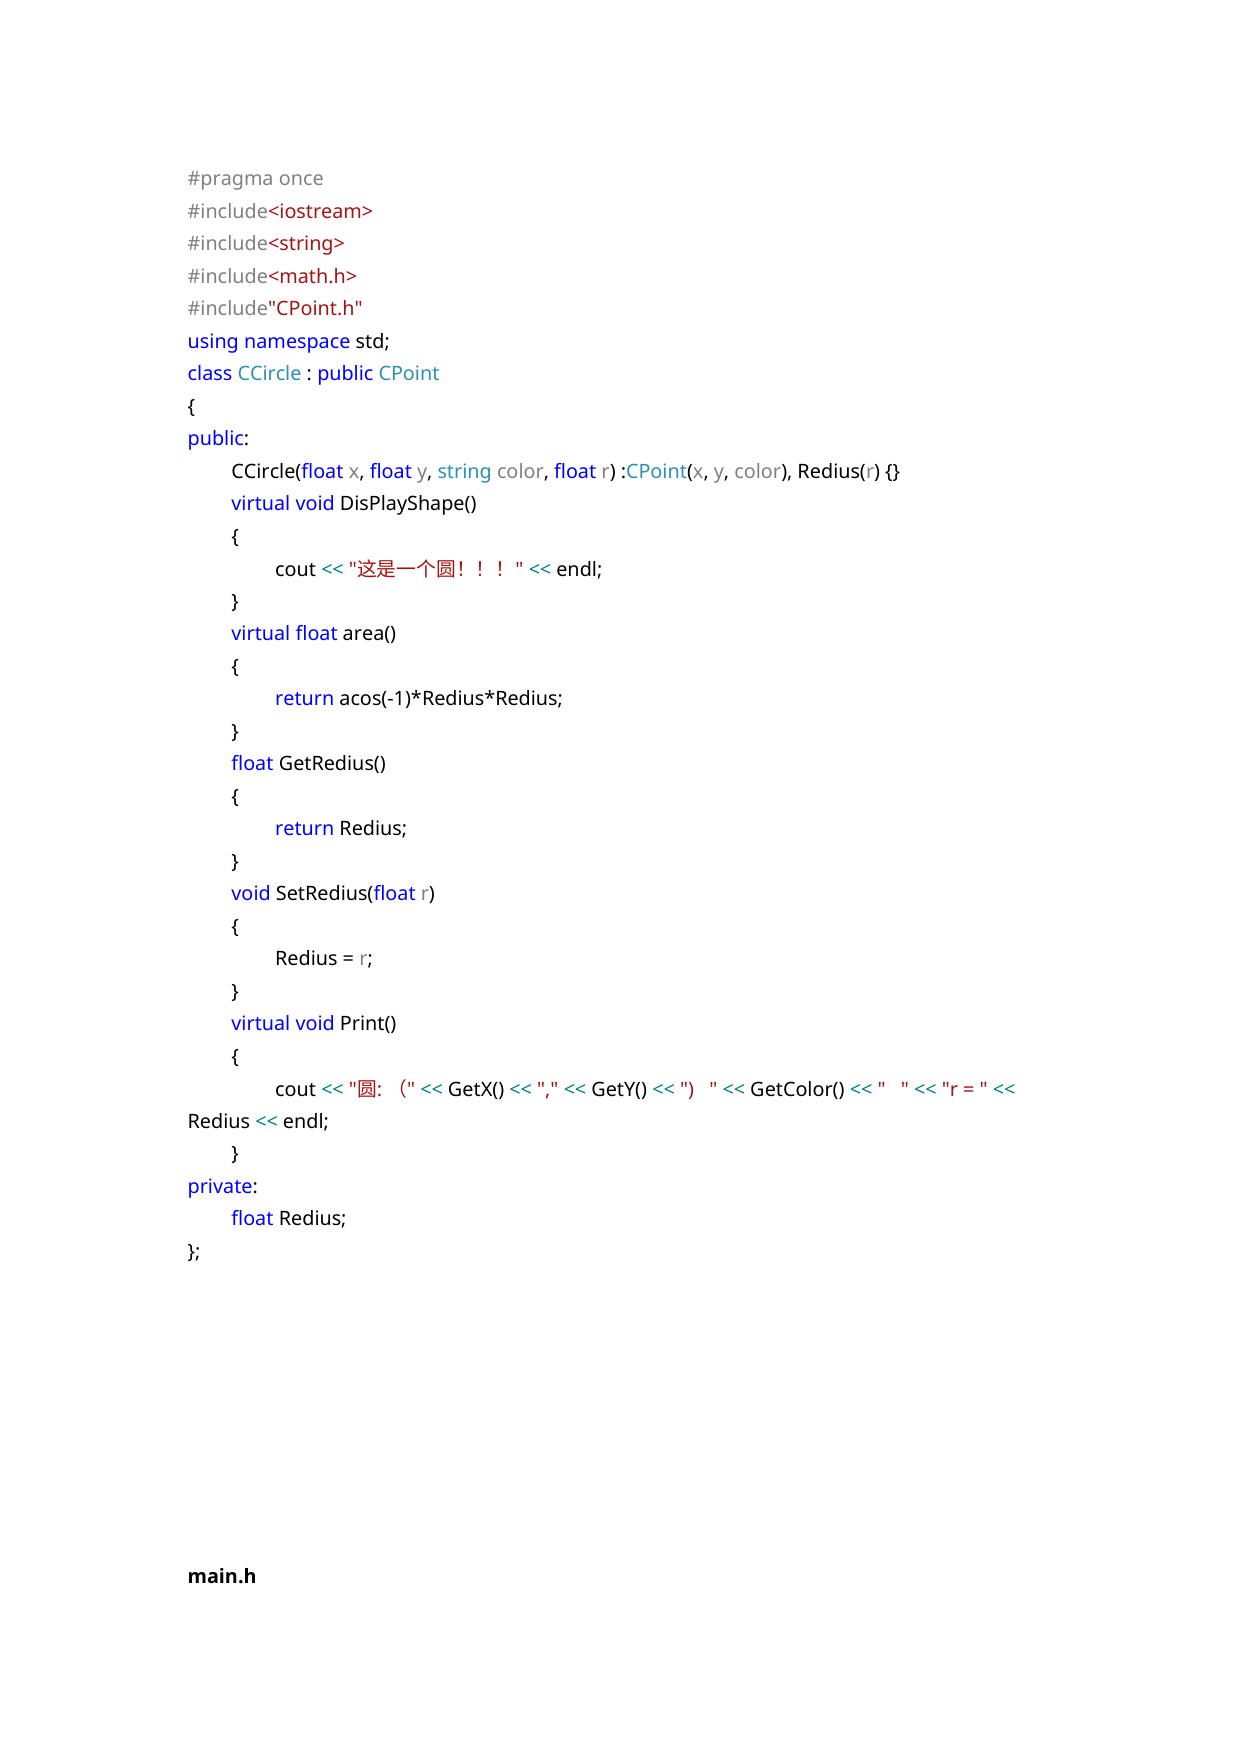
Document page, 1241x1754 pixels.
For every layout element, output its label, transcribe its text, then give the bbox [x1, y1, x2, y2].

text { [187, 389, 1053, 422]
text cout << "这是一个圆！！！" << endl; [187, 552, 1053, 584]
text private: [187, 1169, 1053, 1202]
text #include"CPoint.h" [187, 292, 1053, 324]
text #pragma once [187, 162, 1053, 194]
text } [187, 714, 1053, 747]
text return acos(-1)*Redius*Redius; [187, 682, 1053, 714]
text Redius = r; [187, 942, 1053, 974]
text }; [187, 1234, 1053, 1267]
text cout << "圆: （" << GetX() << "," << GetY() << ") " << GetColor() << " " << "r = " << Redius << endl; [187, 1072, 1053, 1137]
text return Redius; [187, 812, 1053, 844]
text virtual void DisPlayShape() [187, 487, 1053, 519]
text public: [187, 422, 1053, 454]
text } [187, 844, 1053, 877]
text float Redius; [187, 1202, 1053, 1234]
text void SetRedius(float r) [187, 877, 1053, 909]
text { [187, 1039, 1053, 1072]
text #include<string> [187, 227, 1053, 259]
text main.h [187, 1559, 1053, 1592]
text #include<math.h> [187, 259, 1053, 292]
text virtual float area() [187, 617, 1053, 649]
text #include<iostream> [187, 194, 1053, 227]
text { [187, 909, 1053, 942]
text CCircle(float x, float y, string color, float r) :CPoint(x, y, color), Redius(r) {} [187, 454, 1053, 487]
text } [187, 584, 1053, 617]
text using namespace std; [187, 324, 1053, 357]
text } [187, 1137, 1053, 1169]
text class CCircle : public CPoint [187, 357, 1053, 389]
text float GetRedius() [187, 747, 1053, 779]
text { [187, 519, 1053, 552]
text } [187, 974, 1053, 1007]
text { [187, 649, 1053, 682]
text { [187, 779, 1053, 812]
text virtual void Print() [187, 1007, 1053, 1039]
